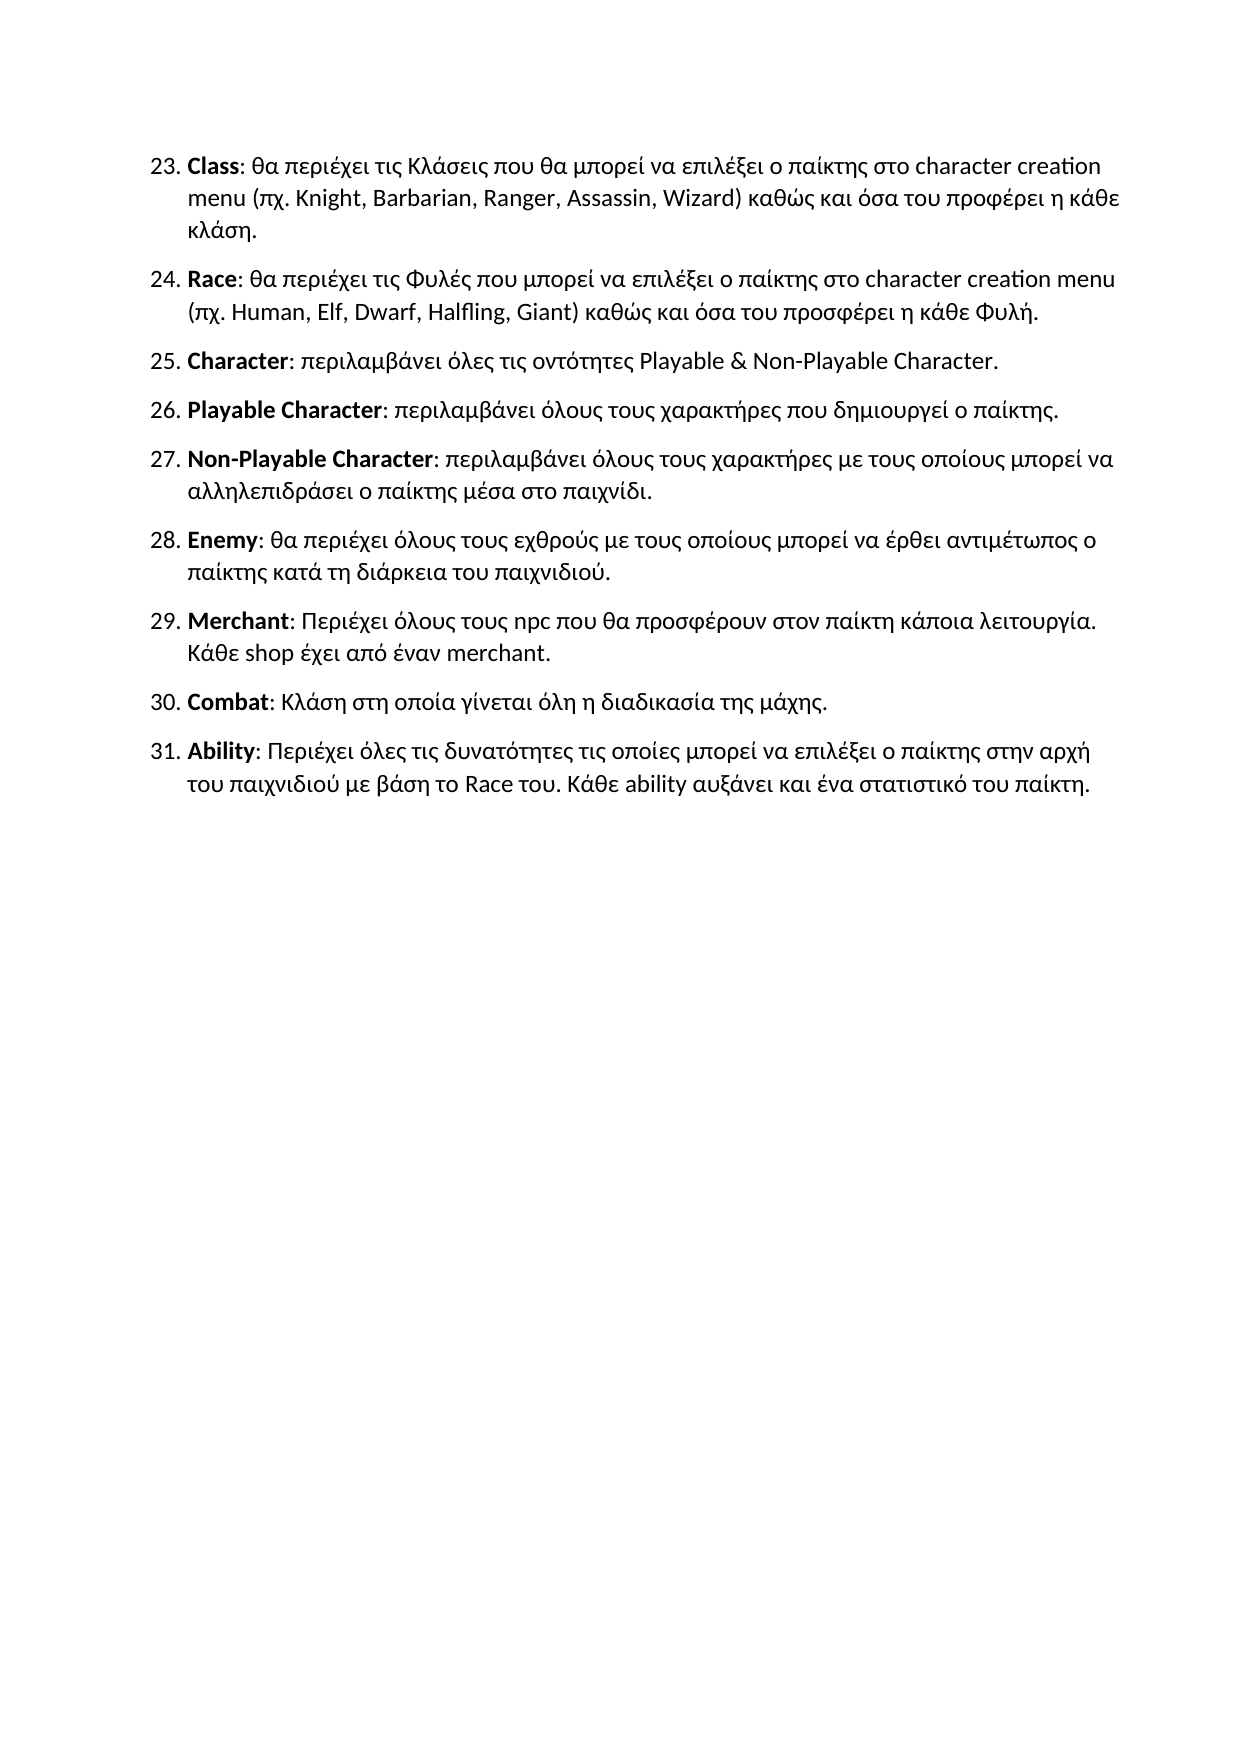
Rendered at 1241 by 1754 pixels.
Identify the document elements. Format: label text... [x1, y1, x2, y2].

list Playable Character: περιλαμβάνει όλους τους χαρακτήρες που δημιουργεί ο παίκτης. [150, 394, 1128, 424]
list Race: θα περιέχει τις Φυλές που μπορεί να επιλέξει ο παίκτης στο character creation menu (πχ. Human, Elf, Dwarf, Halfling, Giant) καθώς και όσα του προσφέρει η κάθε Φυλή. [150, 263, 1128, 326]
list Ability: Περιέχει όλες τις δυνατότητες τις οποίες μπορεί να επιλέξει ο παίκτης στην αρχή του παιχνιδιού με βάση το Race του. Κάθε ability αυξάνει και ένα στατιστικό του παίκτη. [150, 735, 1128, 798]
list Non-Playable Character: περιλαμβάνει όλους τους χαρακτήρες με τους οποίους μπορεί να αλληλεπιδράσει ο παίκτης μέσα στο παιχνίδι. [150, 443, 1128, 506]
list Character: περιλαμβάνει όλες τις οντότητες Playable & Non-Playable Character. [150, 345, 1128, 375]
list Class: θα περιέχει τις Κλάσεις που θα μπορεί να επιλέξει ο παίκτης στο character creation menu (πχ. Κnight, Barbarian, Ranger, Assassin, Wizard) καθώς και όσα του προφέρει η κάθε κλάση. [150, 150, 1128, 245]
list Enemy: θα περιέχει όλους τους εχθρούς με τους οποίους μπορεί να έρθει αντιμέτωπος ο παίκτης κατά τη διάρκεια του παιχνιδιού. [150, 524, 1128, 587]
list Merchant: Περιέχει όλους τους npc που θα προσφέρουν στον παίκτη κάποια λειτουργία. Κάθε shop έχει από έναν merchant. [150, 605, 1128, 668]
list Combat: Κλάση στη οποία γίνεται όλη η διαδικασία της μάχης. [150, 686, 1128, 717]
